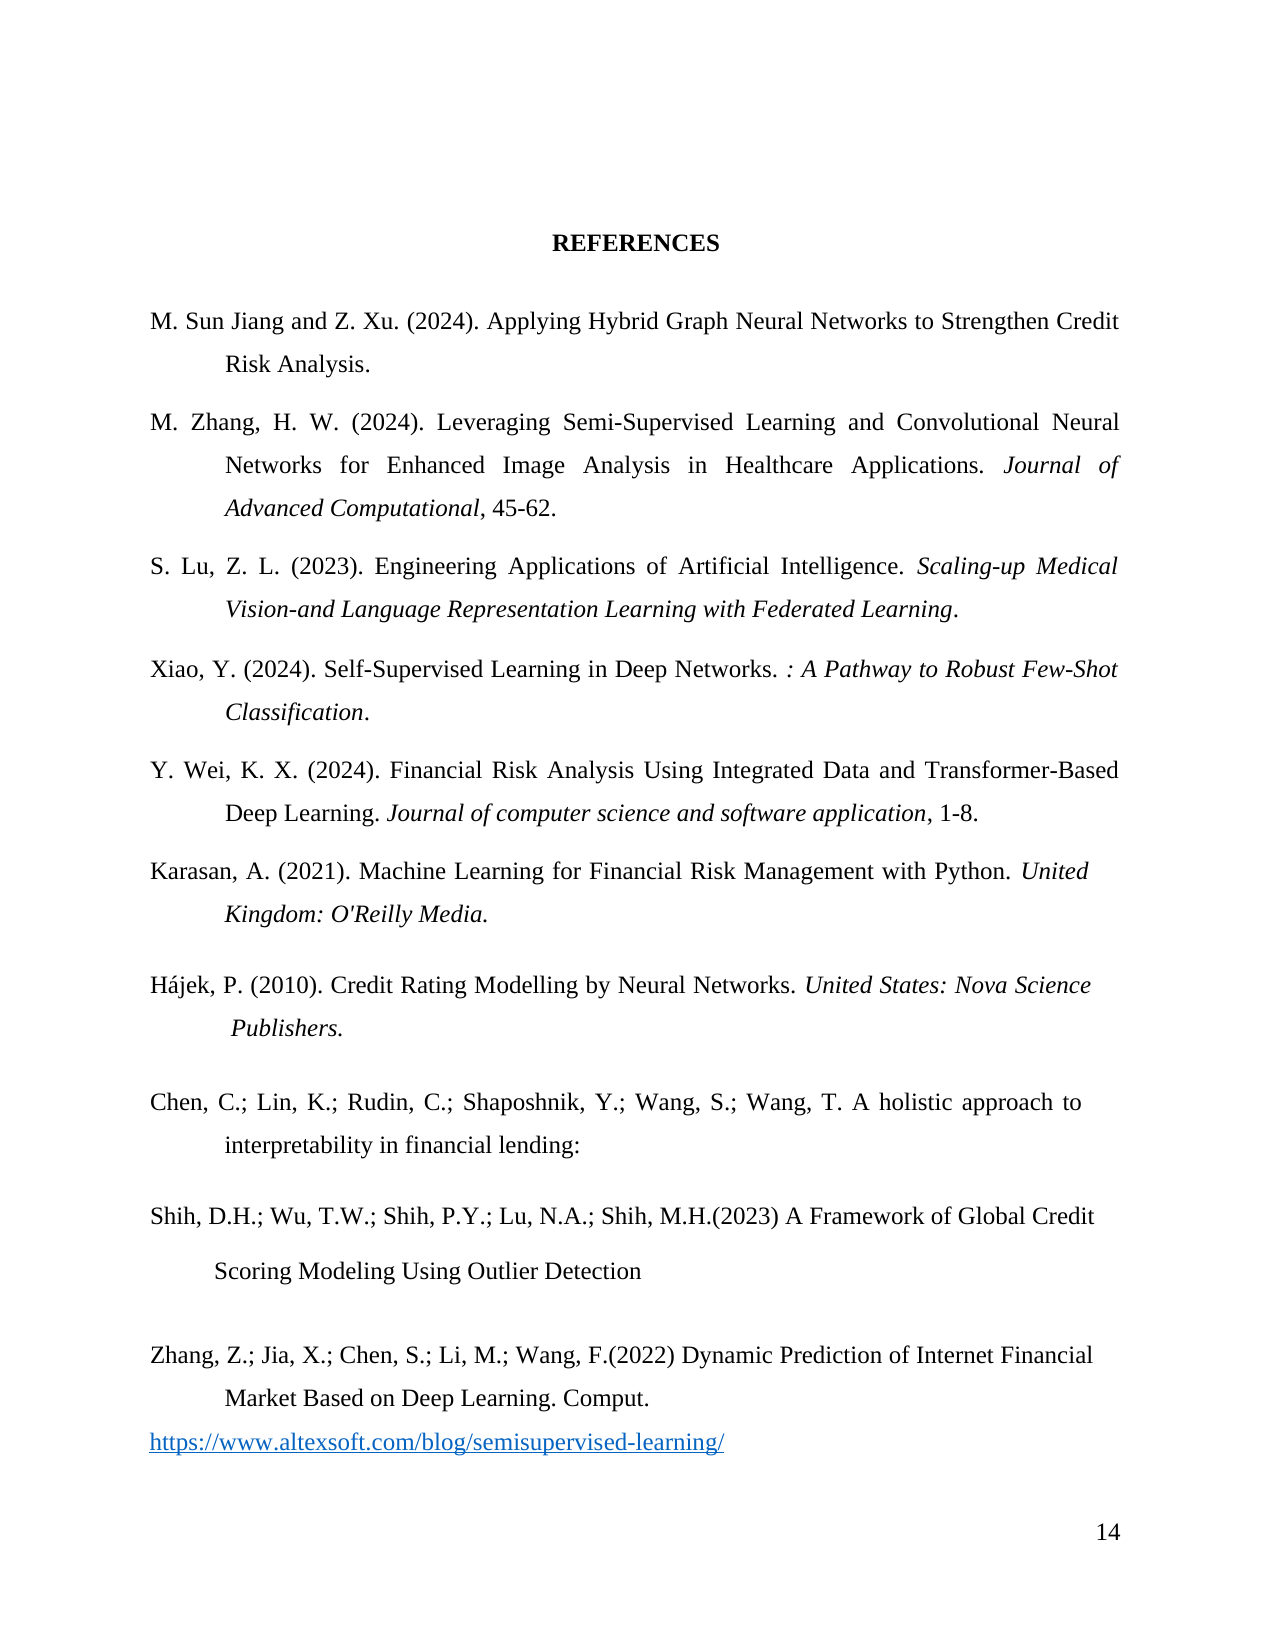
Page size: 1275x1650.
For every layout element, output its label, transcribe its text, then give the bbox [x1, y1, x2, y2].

text Scoring Modeling Using Outlier Detection [149, 1256, 1120, 1285]
text S. Lu, Z. L. (2023). Engineering Applications of Artificial Intelligence. Scaling-up Medical Vision-and Language Representation Learning with Federated Learning. [150, 551, 1120, 623]
text Shih, D.H.; Wu, T.W.; Shih, P.Y.; Lu, N.A.; Shih, M.H.(2023) A Framework of Global Credit [150, 1201, 1120, 1230]
text Hájek, P. (2010). Credit Rating Modelling by Neural Networks. United States: Nova Science Publishers. [150, 970, 1120, 1042]
text M. Zhang, H. W. (2024). Leveraging Semi-Supervised Learning and Convolutional Neural Networks for Enhanced Image Analysis in Healthcare Applications. Journal of Advanced Computational, 45-62. [150, 407, 1120, 522]
text M. Sun Jiang and Z. Xu. (2024). Applying Hybrid Graph Neural Networks to Strengthen Credit Risk Analysis. [150, 306, 1120, 378]
text https://www.altexsoft.com/blog/semisupervised-learning/ [149, 1427, 1120, 1456]
text Zhang, Z.; Jia, X.; Chen, S.; Li, M.; Wang, F.(2022) Dynamic Prediction of Internet Financial Market Based on Deep Learning. Comput. [150, 1340, 1120, 1412]
text Karasan, A. (2021). Machine Learning for Financial Risk Management with Python. United Kingdom: O'Reilly Media. [150, 856, 1120, 928]
text Xiao, Y. (2024). Self-Supervised Learning in Deep Networks. : A Pathway to Robust Few-Shot Classification. [150, 654, 1120, 726]
text Chen, C.; Lin, K.; Rudin, C.; Shaposhnik, Y.; Wang, S.; Wang, T. A holistic approach to interpretability in financial lending: [150, 1087, 1120, 1159]
subtitle REFERENCES [151, 228, 1120, 257]
text Y. Wei, K. X. (2024). Financial Risk Analysis Using Integrated Data and Transformer-Based Deep Learning. Journal of computer science and software application, 1-8. [150, 755, 1120, 827]
